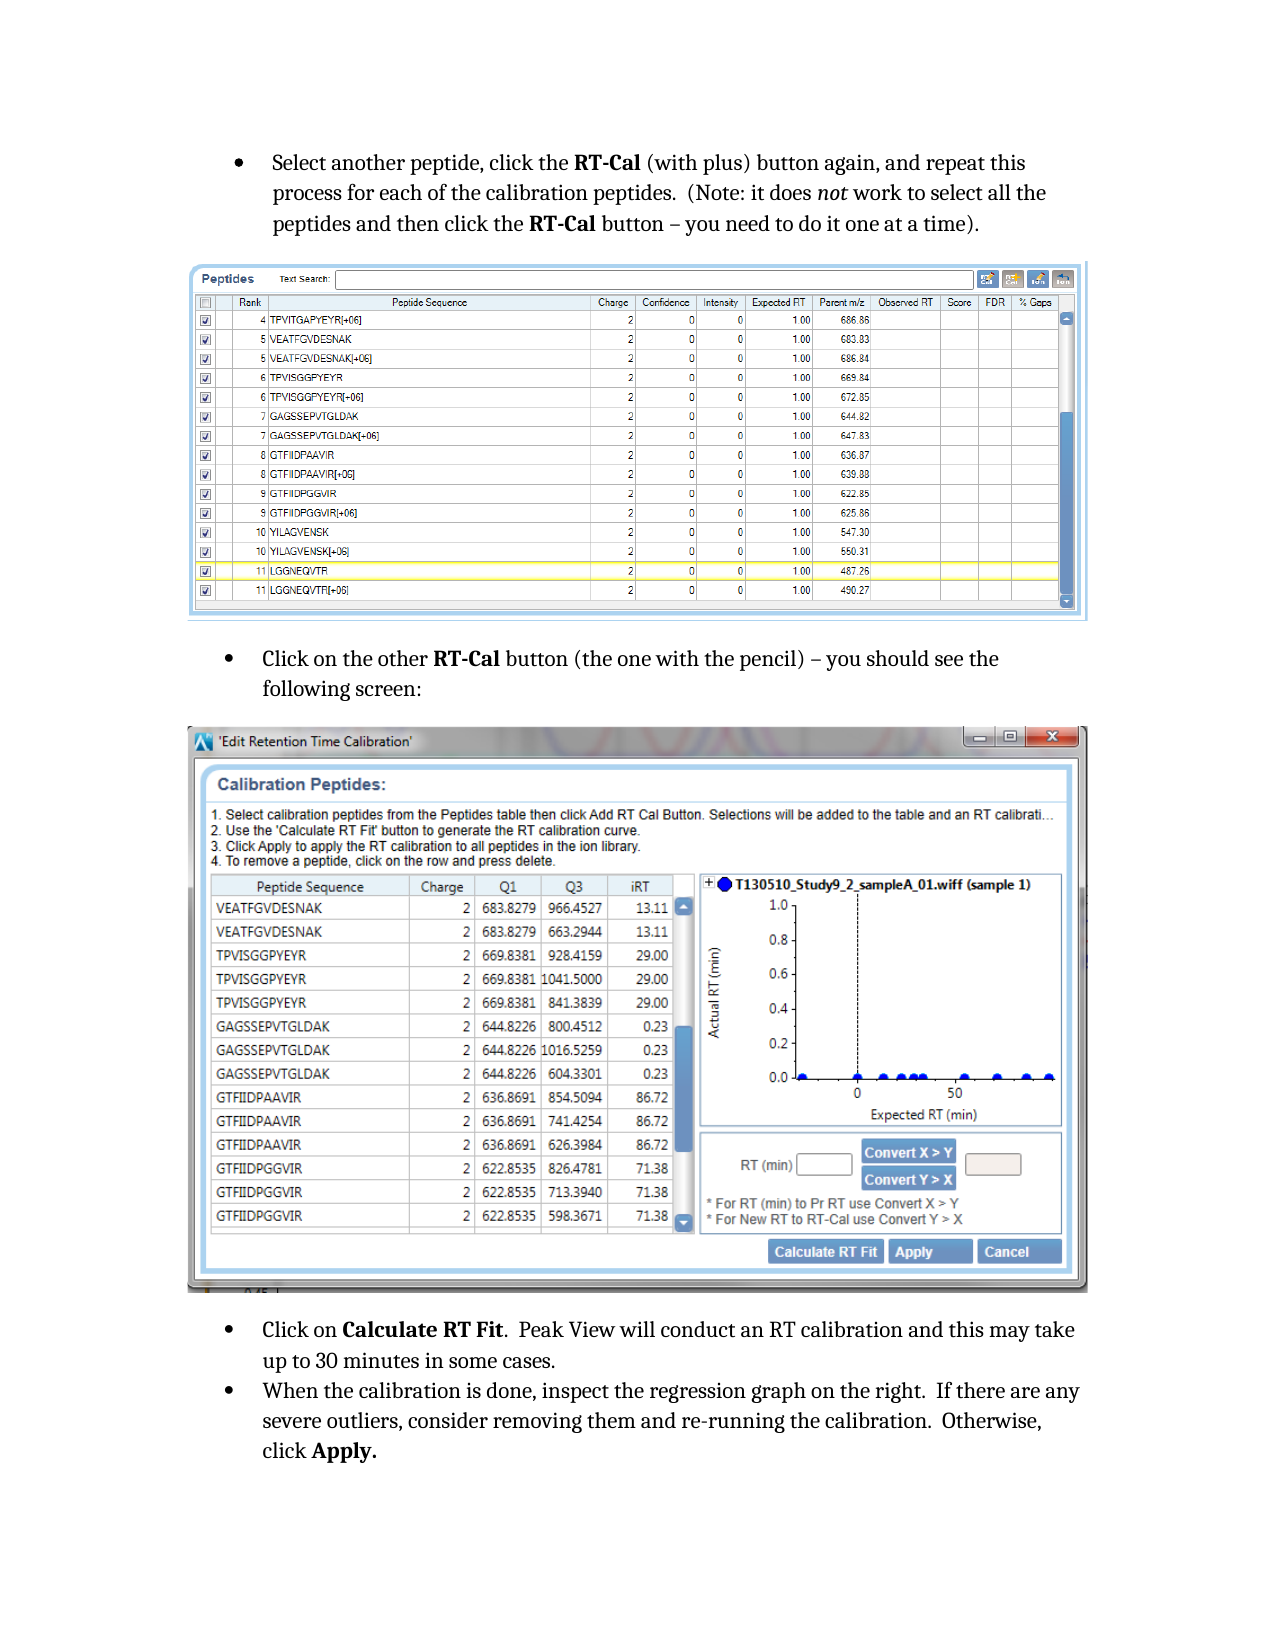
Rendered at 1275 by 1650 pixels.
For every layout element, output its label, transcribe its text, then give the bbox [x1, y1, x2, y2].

list Click on Calculate RT Fit. Peak View will conduct an RT calibration and this may take up to 30 minutes in some cases. [225, 1317, 1087, 1374]
list Select another peptide, click the RT-Cal (with plus) button again, and repeat this process for each of the calibration peptides. (Note: it does not work to select all the peptides and then click the RT-Cal button – you need to do it one at a time). [235, 150, 1087, 237]
picture [187, 261, 1088, 621]
list When the calibration is done, inspect the regression graph on the right. If there are any severe outliers, consider removing them and re-running the calibration. Otherwise, click Apply. [225, 1378, 1087, 1464]
list Click on the other RT-Cal button (the one with the pencil) – you should see the following screen: [225, 645, 1087, 702]
picture [187, 726, 1088, 1293]
